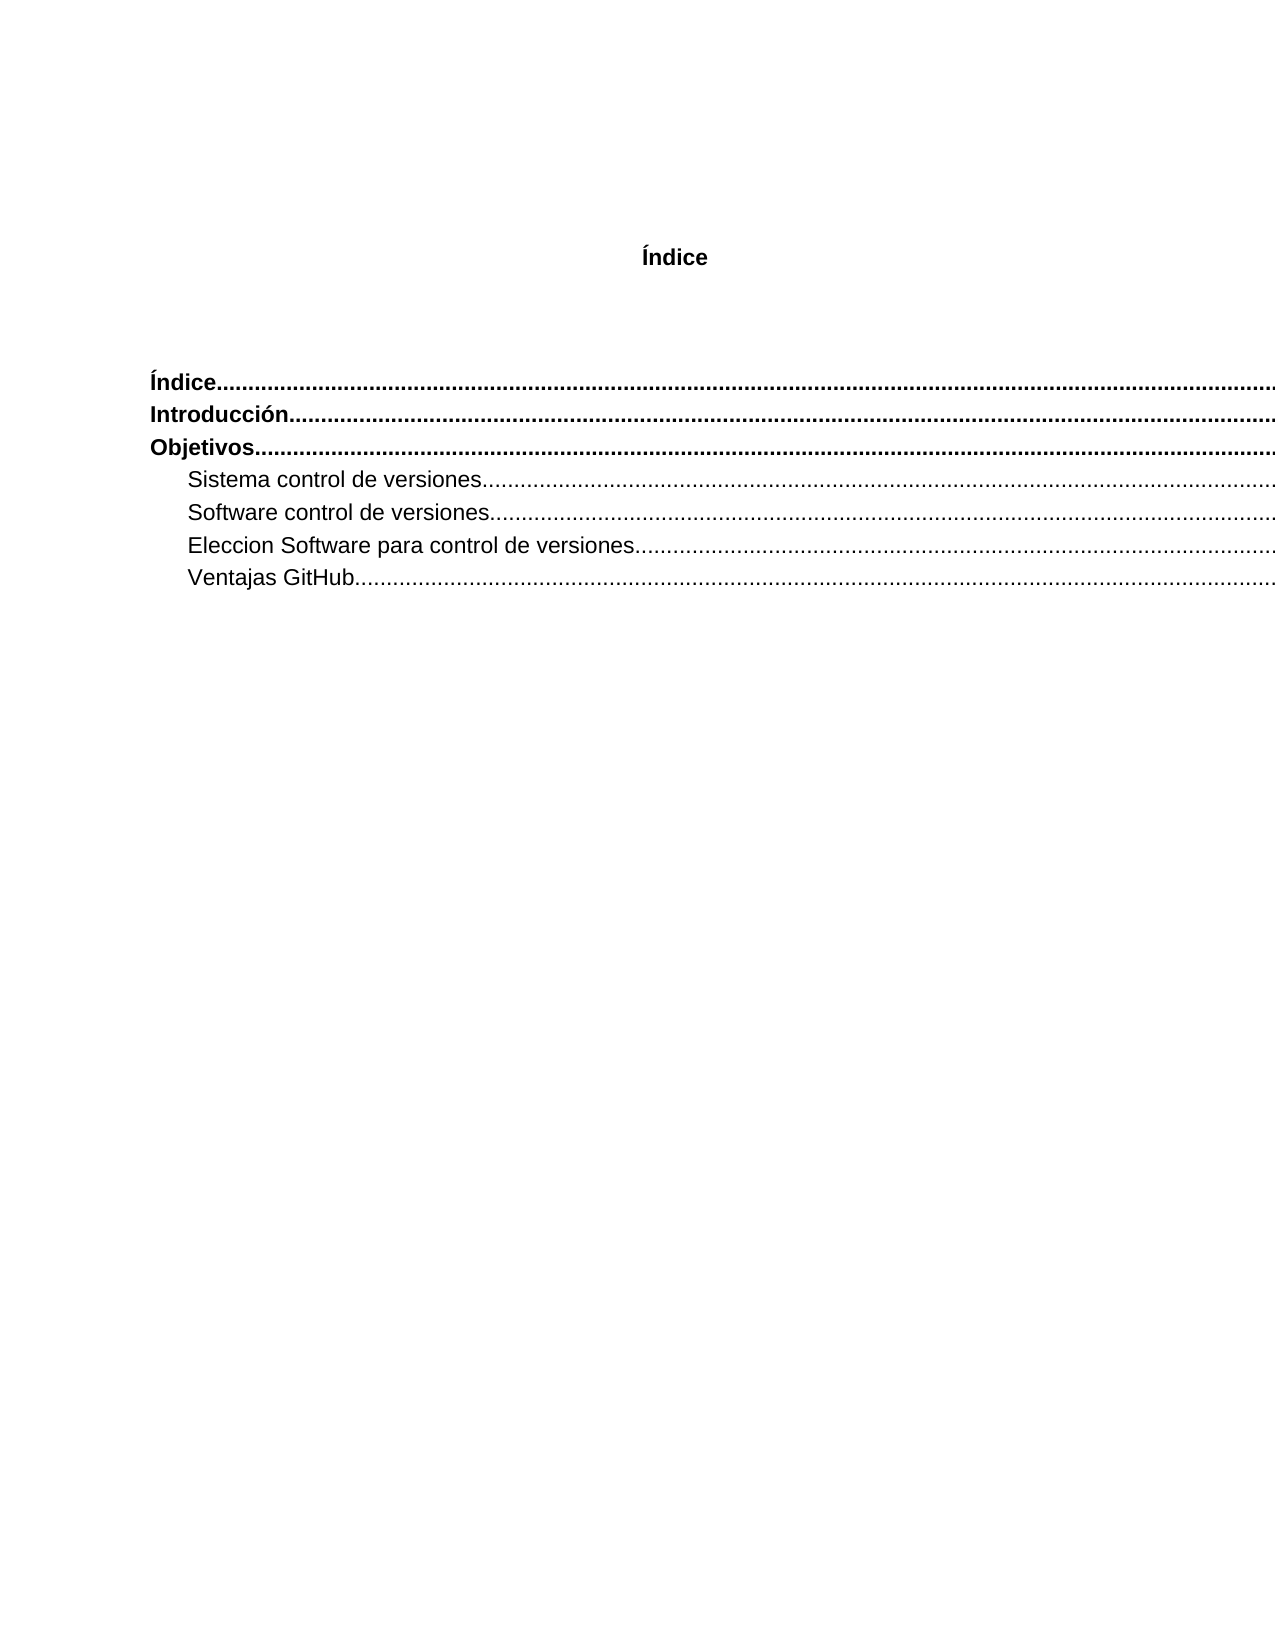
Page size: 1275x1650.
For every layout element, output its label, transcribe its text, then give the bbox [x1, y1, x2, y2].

subtitle Índice [150, 244, 1125, 271]
